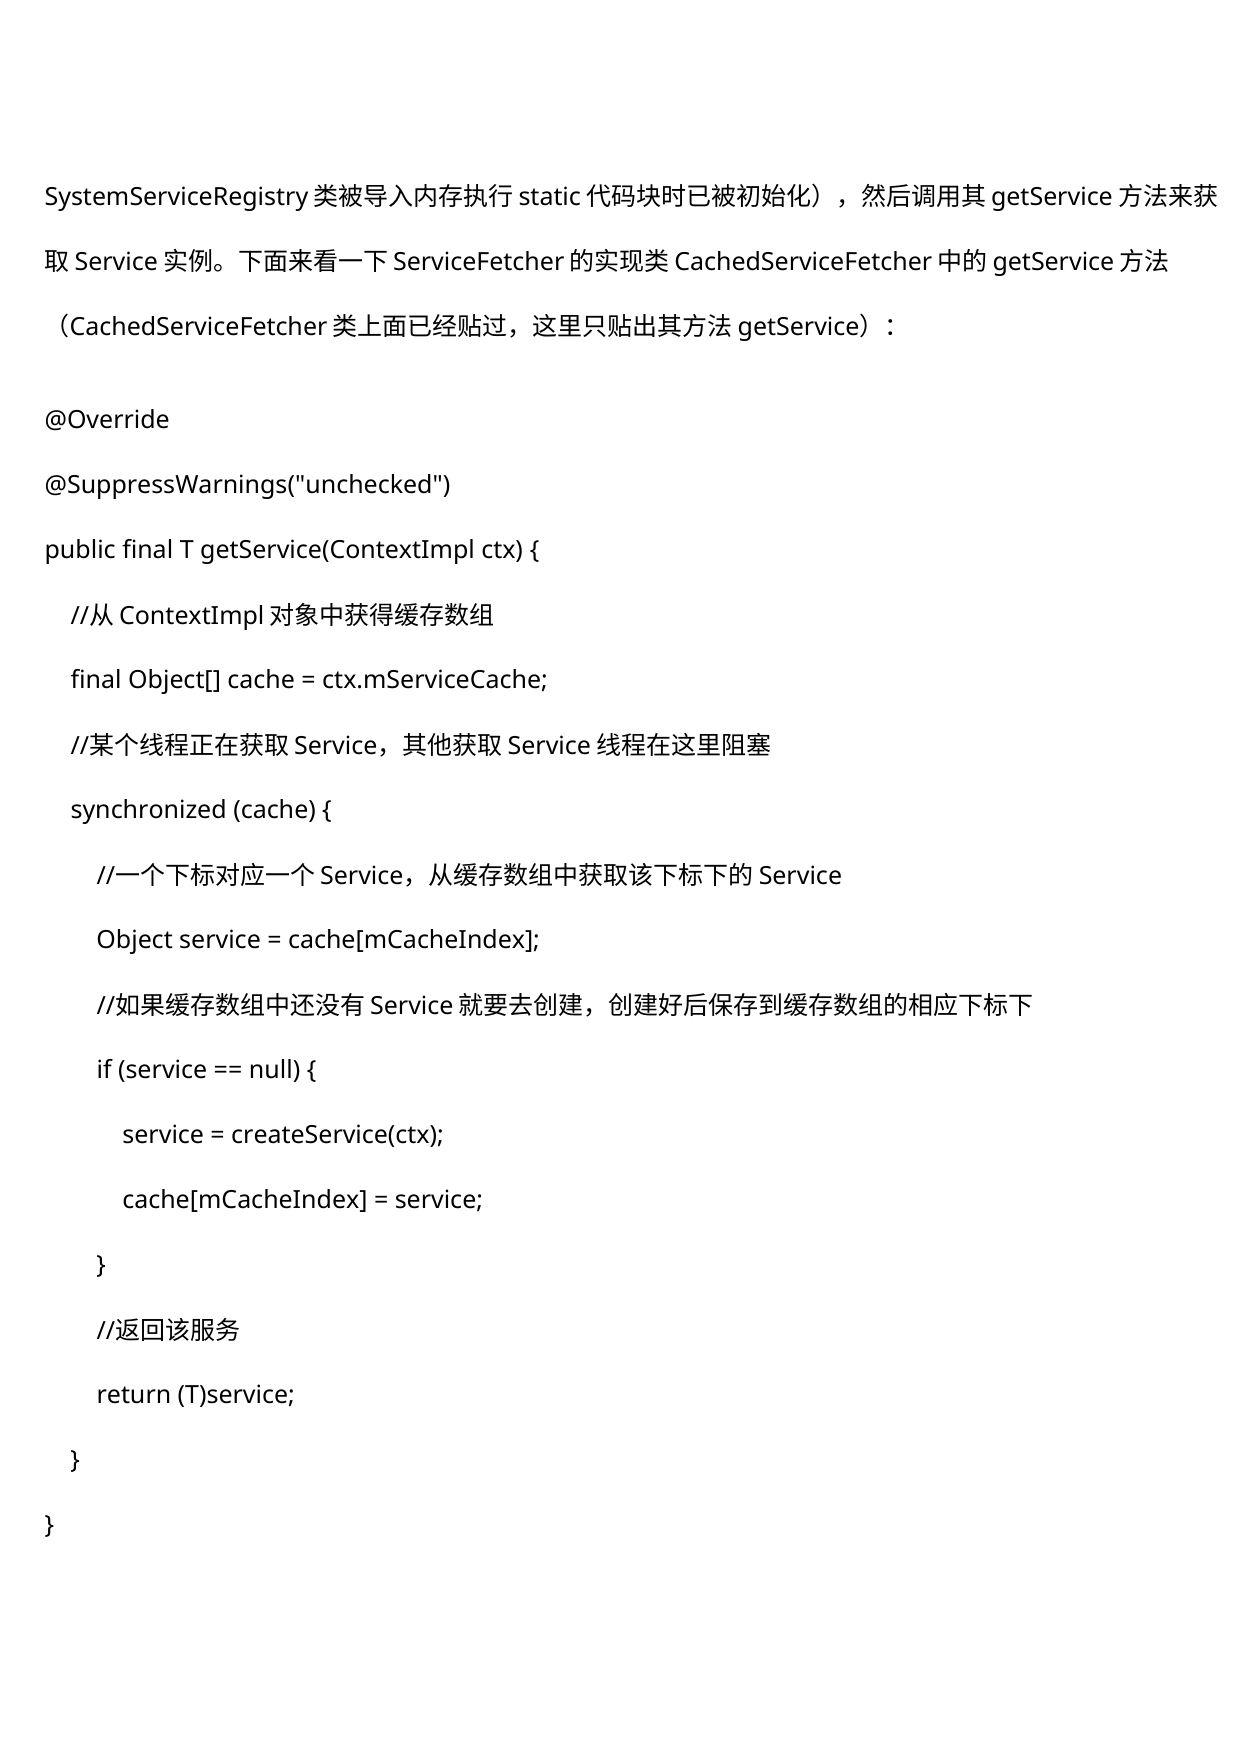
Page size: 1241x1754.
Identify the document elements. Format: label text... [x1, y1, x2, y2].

text Object service = cache[mCacheIndex]; [44, 906, 1240, 971]
text @Override [44, 386, 1240, 451]
text service = createService(ctx); [44, 1101, 1240, 1166]
text return (T)service; [44, 1361, 1240, 1426]
text } [44, 1491, 1240, 1556]
text //从ContextImpl对象中获得缓存数组 [44, 581, 1240, 646]
text final Object[] cache = ctx.mServiceCache; [44, 646, 1240, 711]
text //某个线程正在获取Service，其他获取Service线程在这里阻塞 [44, 711, 1240, 776]
text @SuppressWarnings("unchecked") [44, 451, 1240, 516]
text cache[mCacheIndex] = service; [44, 1166, 1240, 1231]
text if (service == null) { [44, 1036, 1240, 1101]
text } [44, 1426, 1240, 1491]
text } [44, 1231, 1240, 1296]
text public final T getService(ContextImpl ctx) { [44, 516, 1240, 581]
text //返回该服务 [44, 1296, 1240, 1361]
text synchronized (cache) { [44, 776, 1240, 841]
text //一个下标对应一个Service，从缓存数组中获取该下标下的Service [44, 841, 1240, 906]
text //如果缓存数组中还没有Service就要去创建，创建好后保存到缓存数组的相应下标下 [44, 971, 1240, 1036]
